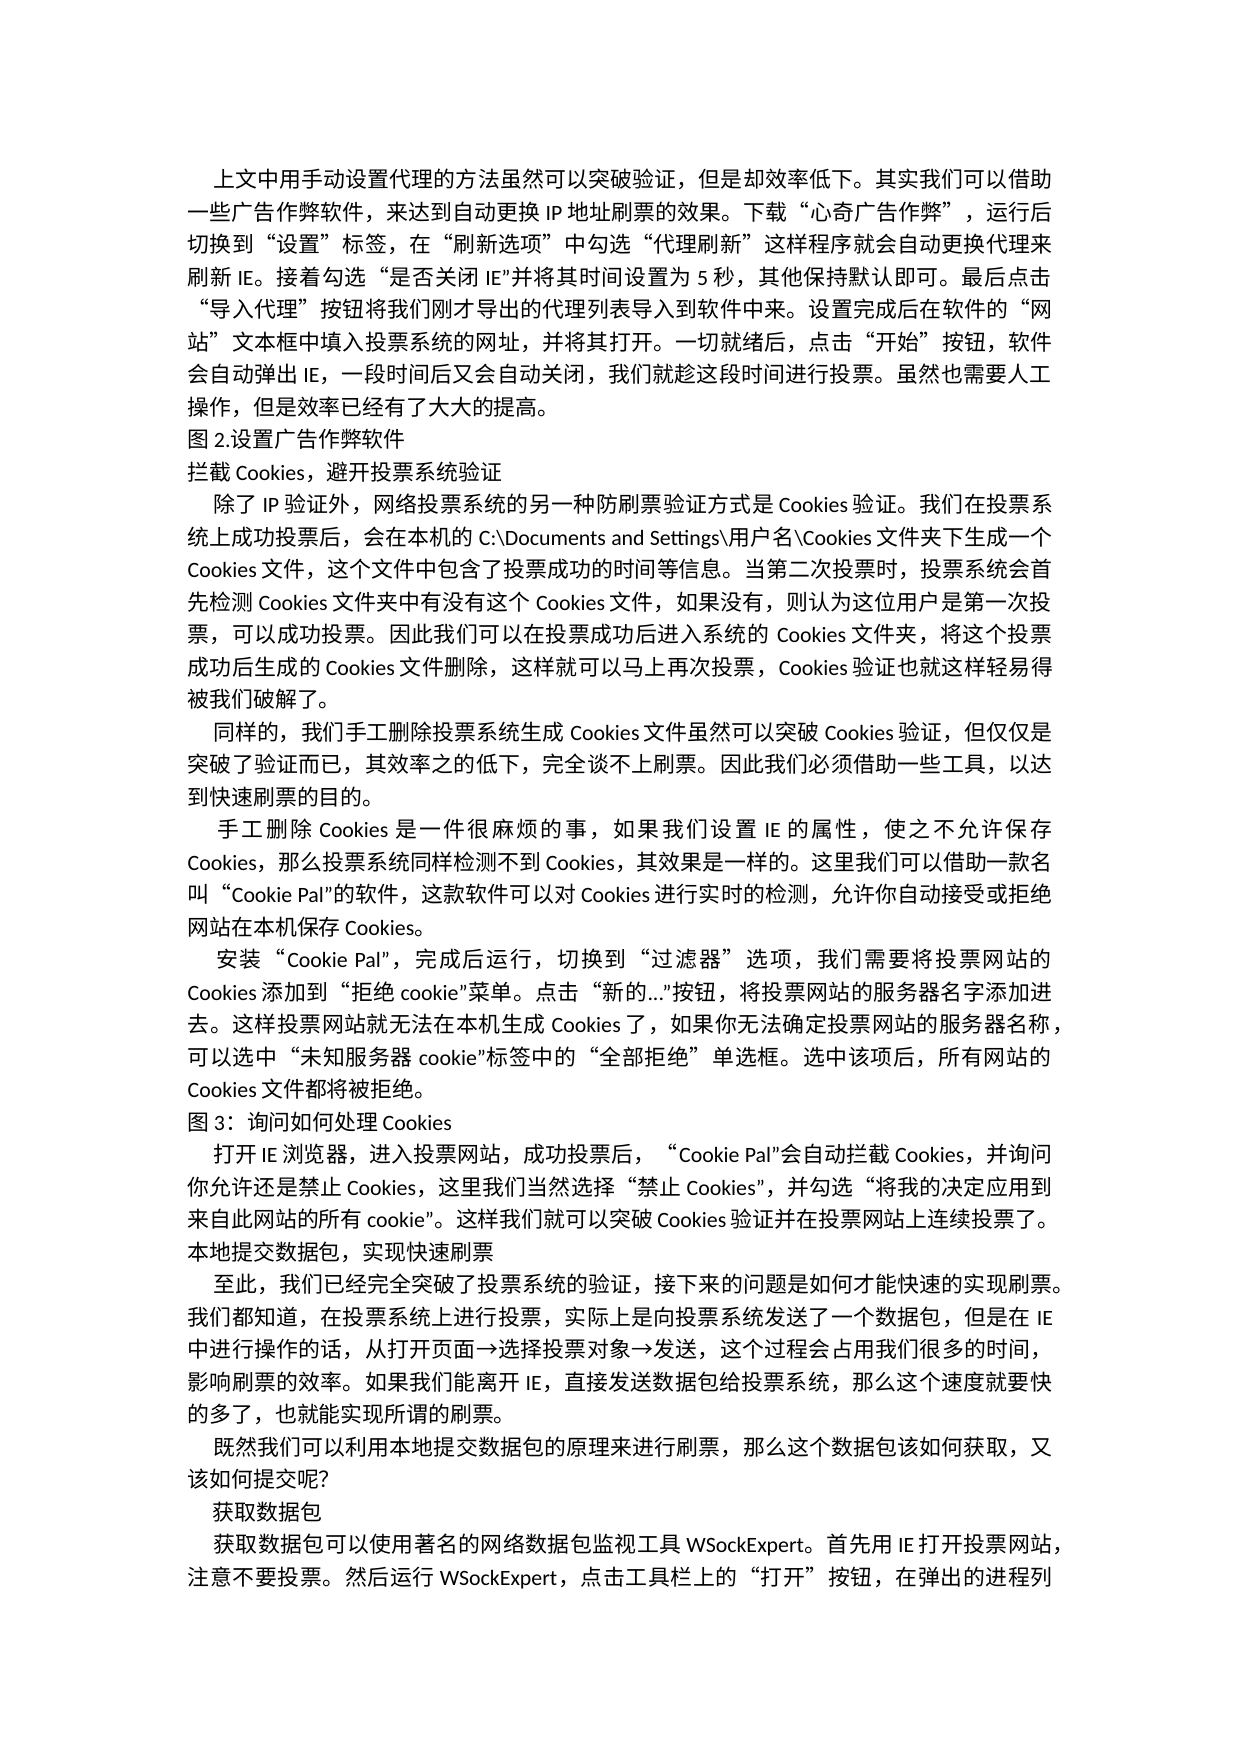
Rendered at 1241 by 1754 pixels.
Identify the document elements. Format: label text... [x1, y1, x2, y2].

text 本地提交数据包，实现快速刷票 [187, 1234, 1053, 1267]
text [187, 1267, 1053, 1592]
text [187, 162, 1053, 454]
text 拦截Cookies，避开投票系统验证 [187, 454, 1053, 487]
text 除了IP验证外，网络投票系统的另一种防刷票验证方式是Cookies验证。我们在投票系统上成功投票后，会在本机的C:\Documents and Settings\用户名\Cookies文件夹下生成一个Cookies文件，这个文件中包含了投票成功的时间等信息。当第二次投票时，投票系统会首先检测Cookies文件夹中有没有这个Cookies文件，如果没有，则认为这位用户是第一次投票，可以成功投票。因此我们可以在投票成功后进入系统的Cookies文件夹，将这个投票成功后生成的Cookies文件删除，这样就可以马上再次投票，Cookies验证也就这样轻易得被我们破解了。 同样的，我们手工删除投票系统生成Cookies文件虽然可以突破Cookies验证，但仅仅是突破了验证而已，其效率之的低下，完全谈不上刷票。因此我们必须借助一些工具，以达到快速刷票的目的。 手工删除Cookies是一件很麻烦的事，如果我们设置IE的属性，使之不允许保存Cookies，那么投票系统同样检测不到Cookies，其效果是一样的。这里我们可以借助一款名叫“Cookie Pal”的软件，这款软件可以对Cookies进行实时的检测，允许你自动接受或拒绝网站在本机保存Cookies。 安装“Cookie Pal”，完成后运行，切换到“过滤器”选项，我们需要将投票网站的Cookies添加到“拒绝cookie”菜单。点击“新的...”按钮，将投票网站的服务器名字添加进去。这样投票网站就无法在本机生成Cookies了，如果你无法确定投票网站的服务器名称，可以选中“未知服务器cookie”标签中的“全部拒绝”单选框。选中该项后，所有网站的Cookies文件都将被拒绝。 图3：询问如何处理Cookies 打开IE浏览器，进入投票网站，成功投票后，“Cookie Pal”会自动拦截Cookies，并询问你允许还是禁止Cookies，这里我们当然选择“禁止Cookies”，并勾选“将我的决定应用到来自此网站的所有cookie”。这样我们就可以突破Cookies验证并在投票网站上连续投票了。 [187, 487, 1053, 1234]
